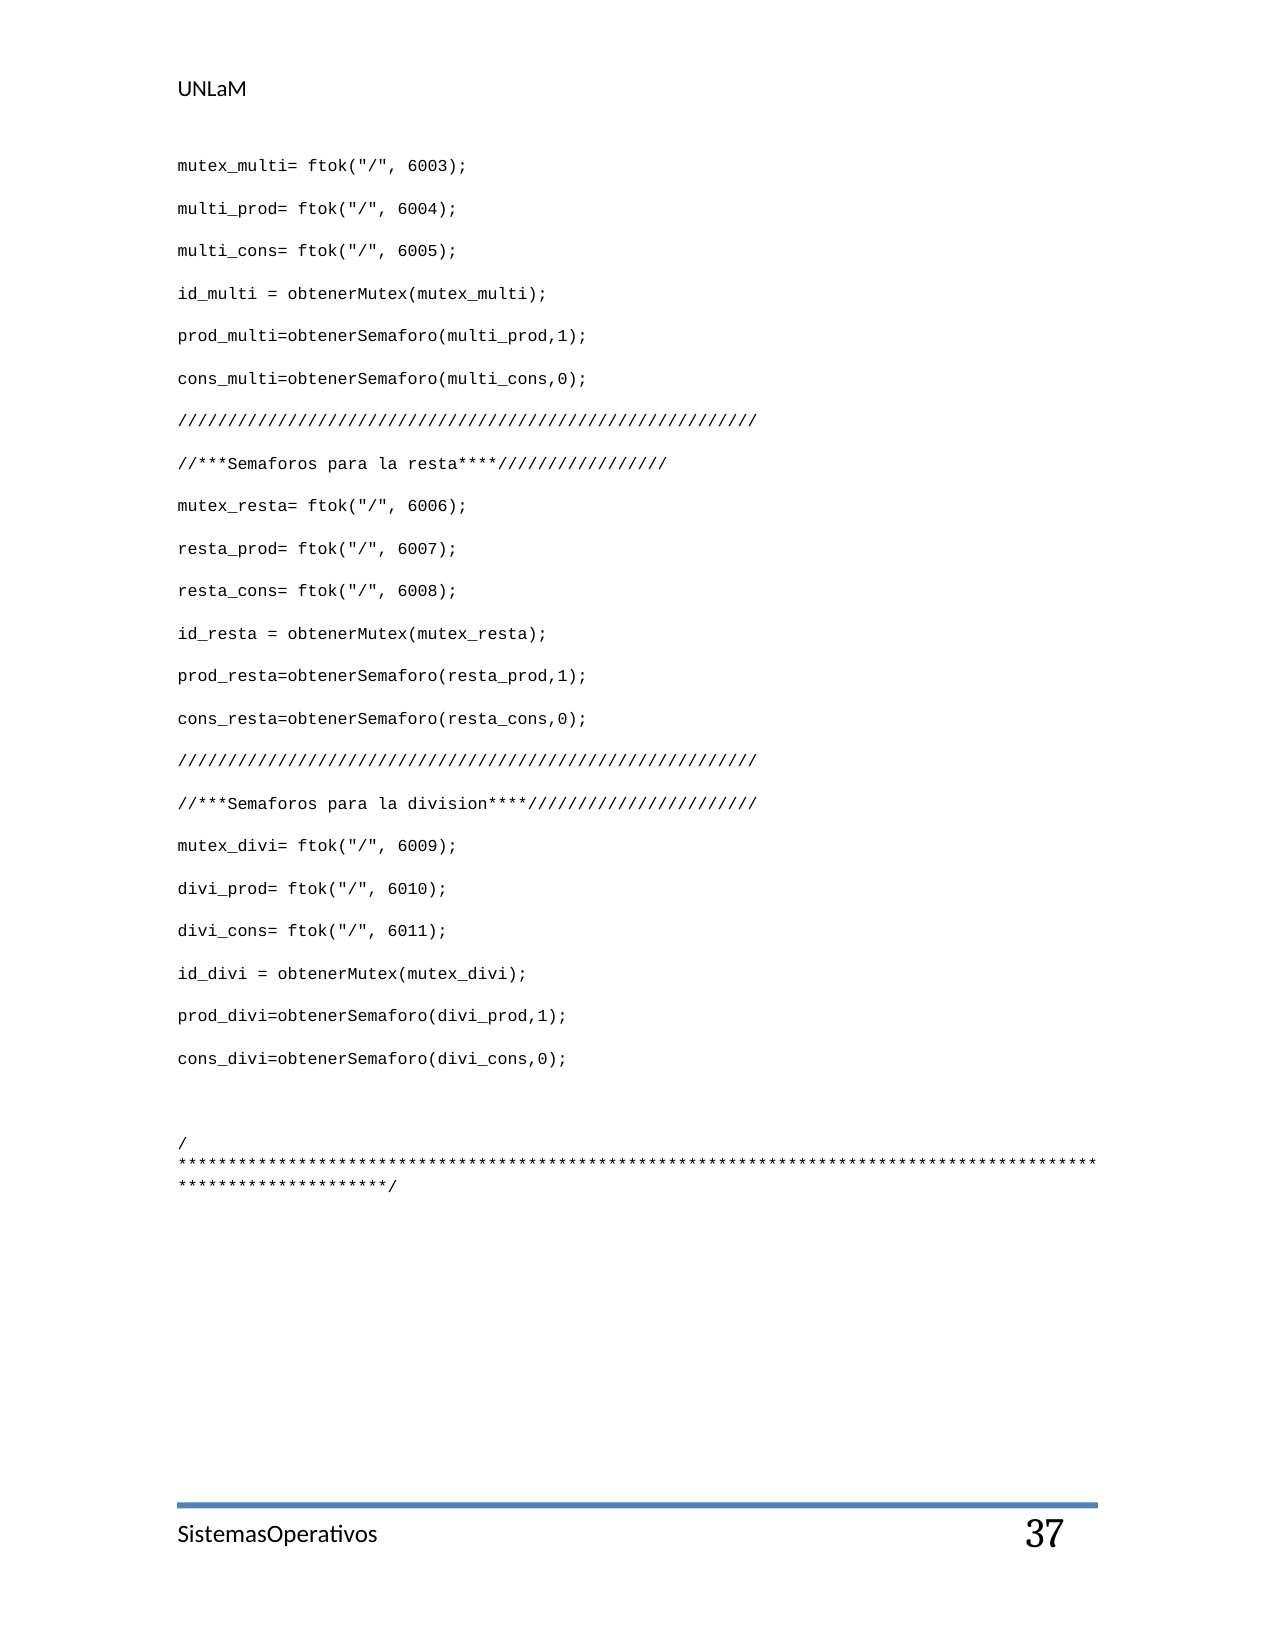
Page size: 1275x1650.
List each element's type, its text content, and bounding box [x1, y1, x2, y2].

subtitle divi_prod= ftok("/", 6010); [177, 880, 1098, 899]
subtitle prod_divi=obtenerSemaforo(divi_prod,1); [177, 1008, 1098, 1027]
subtitle ////////////////////////////////////////////////////////// [177, 753, 1098, 772]
subtitle mutex_multi= ftok("/", 6003); [177, 158, 1098, 177]
subtitle mutex_resta= ftok("/", 6006); [177, 498, 1098, 517]
subtitle prod_resta=obtenerSemaforo(resta_prod,1); [177, 668, 1098, 687]
subtitle id_resta = obtenerMutex(mutex_resta); [177, 625, 1098, 644]
subtitle resta_cons= ftok("/", 6008); [177, 583, 1098, 602]
subtitle multi_prod= ftok("/", 6004); [177, 200, 1098, 219]
subtitle cons_divi=obtenerSemaforo(divi_cons,0); [177, 1050, 1098, 1069]
subtitle cons_resta=obtenerSemaforo(resta_cons,0); [177, 710, 1098, 729]
subtitle /*****************************************************************************************************************/ [177, 1135, 1098, 1197]
subtitle ////////////////////////////////////////////////////////// [177, 413, 1098, 432]
subtitle resta_prod= ftok("/", 6007); [177, 540, 1098, 559]
subtitle multi_cons= ftok("/", 6005); [177, 243, 1098, 262]
subtitle cons_multi=obtenerSemaforo(multi_cons,0); [177, 370, 1098, 389]
subtitle divi_cons= ftok("/", 6011); [177, 923, 1098, 942]
subtitle mutex_divi= ftok("/", 6009); [177, 838, 1098, 857]
subtitle //***Semaforos para la division****/////////////////////// [177, 795, 1098, 814]
subtitle id_multi = obtenerMutex(mutex_multi); [177, 285, 1098, 304]
subtitle prod_multi=obtenerSemaforo(multi_prod,1); [177, 328, 1098, 347]
subtitle //***Semaforos para la resta****///////////////// [177, 455, 1098, 474]
subtitle id_divi = obtenerMutex(mutex_divi); [177, 965, 1098, 984]
